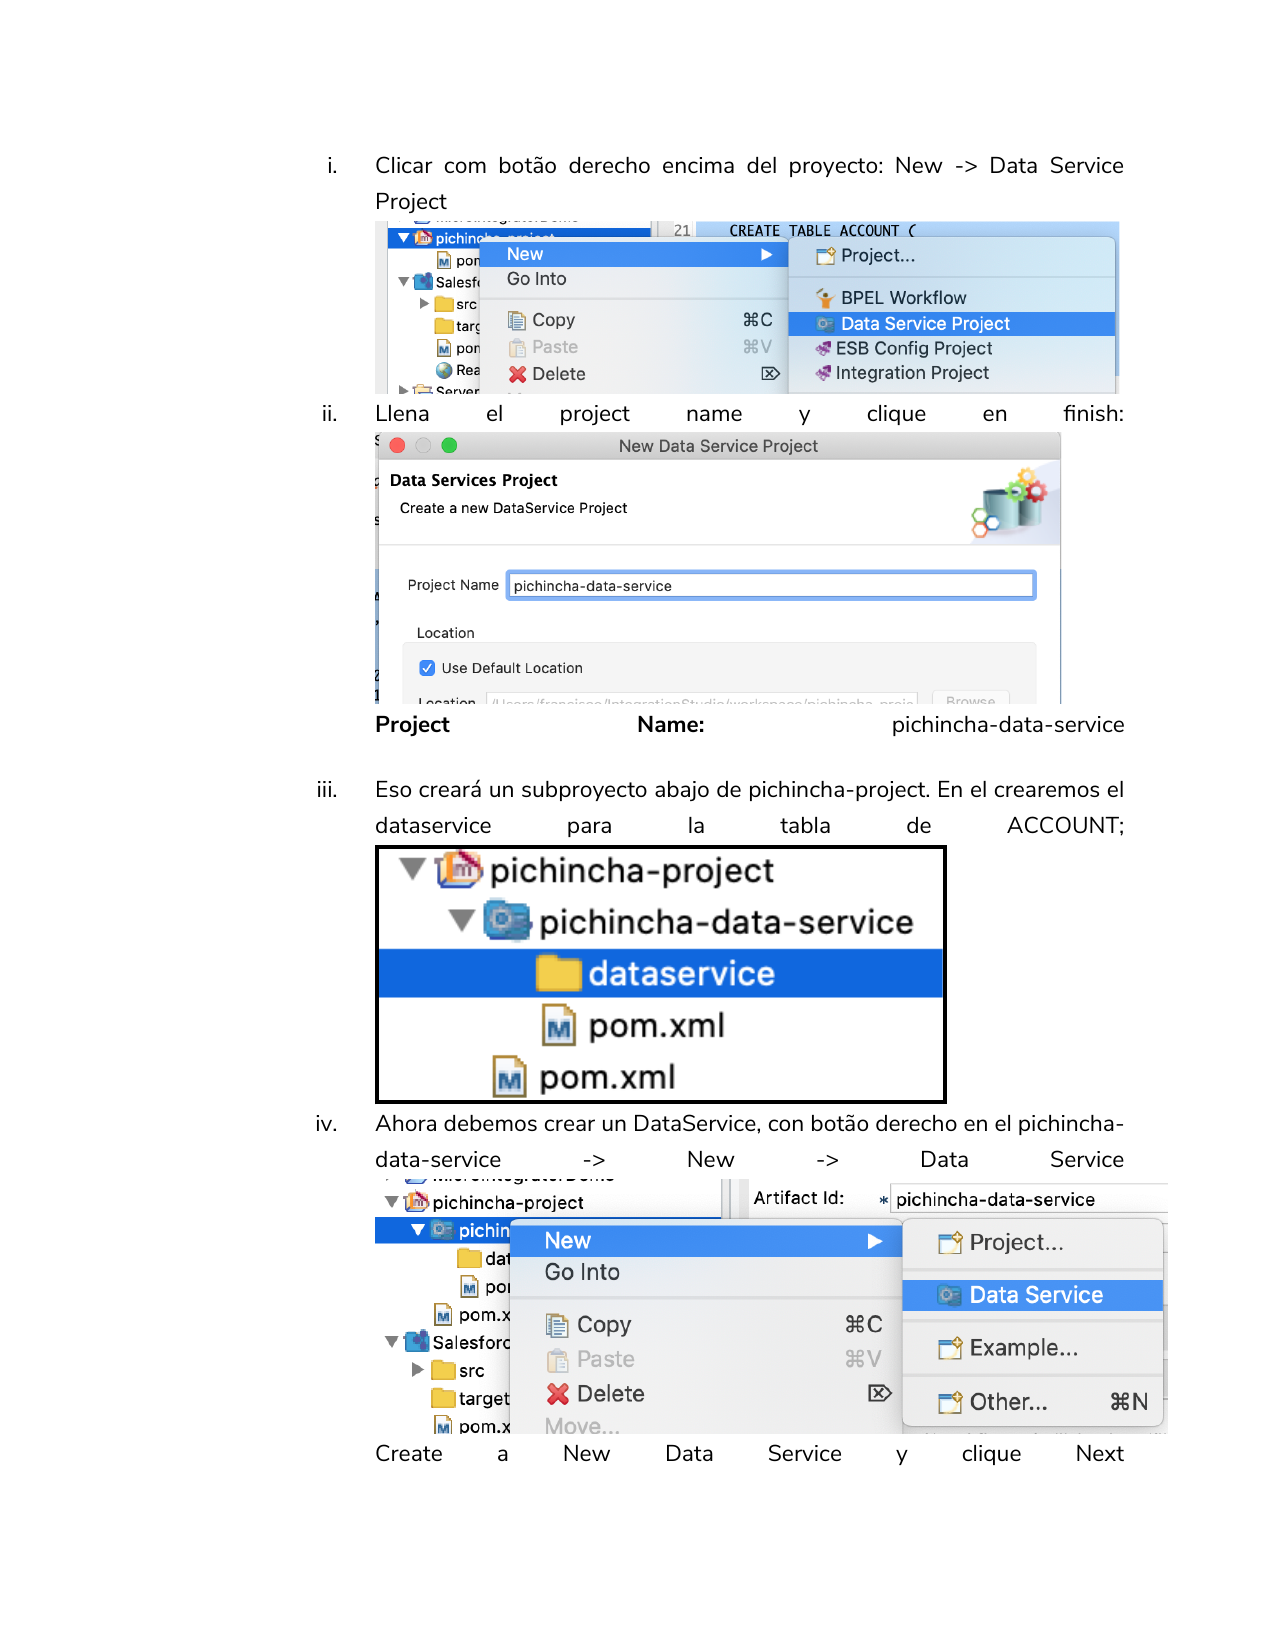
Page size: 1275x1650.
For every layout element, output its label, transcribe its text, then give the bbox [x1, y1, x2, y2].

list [337, 1108, 1125, 1469]
picture [375, 432, 1062, 704]
picture [379, 849, 943, 1100]
picture [375, 1179, 1168, 1434]
picture [375, 221, 1120, 394]
